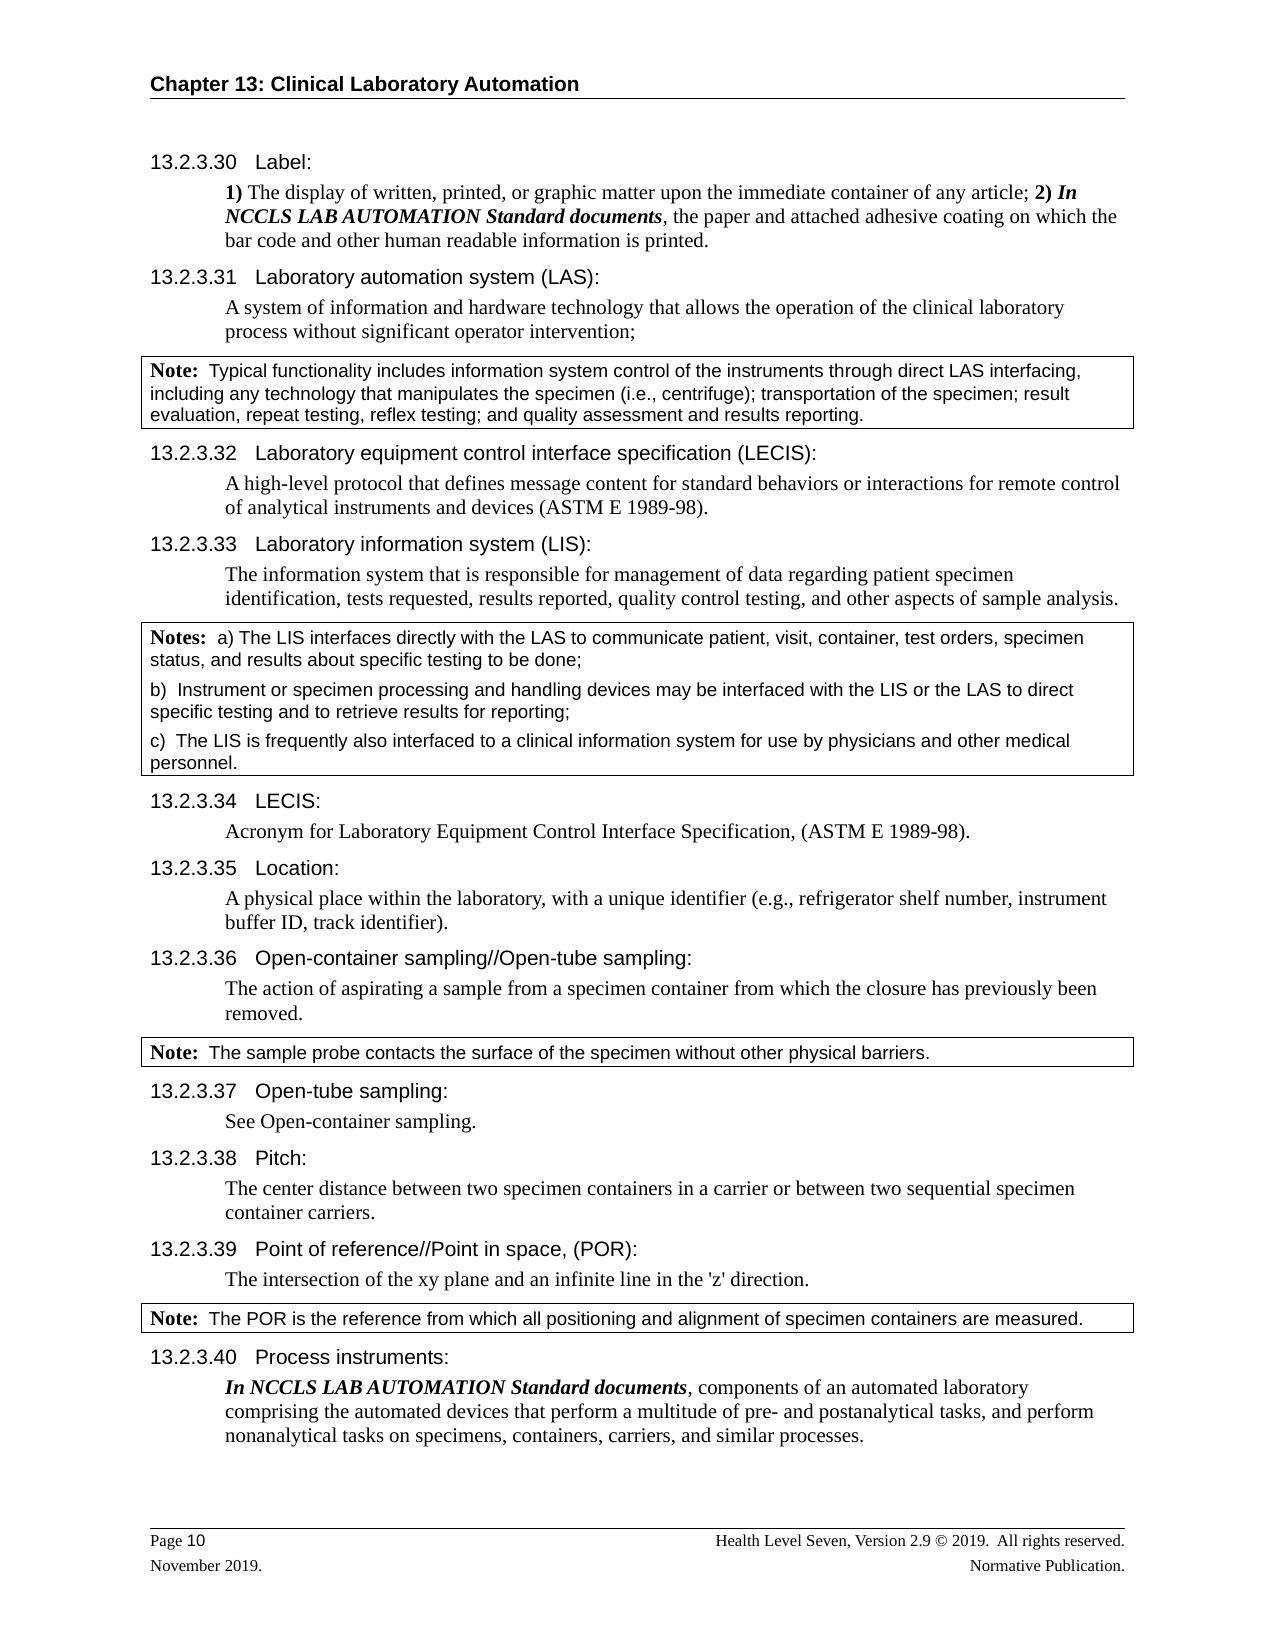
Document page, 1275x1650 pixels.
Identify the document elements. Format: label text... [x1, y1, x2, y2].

subtitle Label: [150, 150, 1125, 174]
text See Open-container sampling. [225, 1109, 1125, 1133]
text A physical place within the laboratory, with a unique identifier (e.g., refrigerator shelf number, instrument buffer ID, track identifier). [225, 886, 1125, 934]
text A system of information and hardware technology that allows the operation of the clinical laboratory process without significant operator intervention; [225, 295, 1125, 343]
text c) The LIS is frequently also interfaced to a clinical information system for use by physicians and other medical personnel. [142, 728, 1133, 775]
text The intersection of the xy plane and an infinite line in the 'z' direction. [225, 1267, 1125, 1291]
text b) Instrument or specimen processing and handling devices may be interfaced with the LIS or the LAS to direct specific testing and to retrieve results for reporting; [142, 676, 1133, 722]
subtitle Open-tube sampling: [150, 1079, 1125, 1103]
subtitle LECIS: [150, 788, 1125, 812]
text The center distance between two specimen containers in a carrier or between two sequential specimen container carriers. [225, 1176, 1125, 1224]
subtitle Point of reference//Point in space, (POR): [150, 1236, 1125, 1260]
text The information system that is responsible for management of data regarding patient specimen identification, tests requested, results reported, quality control testing, and other aspects of sample analysis. [225, 562, 1125, 610]
text The action of aspirating a sample from a specimen container from which the closure has previously been removed. [225, 976, 1125, 1024]
text Note: Typical functionality includes information system control of the instruments through direct LAS interfacing, including any technology that manipulates the specimen (i.e., centrifuge); transportation of the specimen; result evaluation, repeat testing, reflex testing; and quality assessment and results reporting. [142, 357, 1133, 428]
subtitle Process instruments: [150, 1345, 1125, 1369]
text Acronym for Laboratory Equipment Control Interface Specification, (ASTM E 1989-98). [225, 819, 1125, 843]
text 1) The display of written, printed, or graphic matter upon the immediate container of any article; 2) In NCCLS LAB AUTOMATION Standard documents, the paper and attached adhesive coating on which the bar code and other human readable information is printed. [225, 180, 1125, 252]
subtitle Laboratory automation system (LAS): [150, 265, 1125, 289]
subtitle Open-container sampling//Open-tube sampling: [150, 946, 1125, 970]
text Note: The POR is the reference from which all positioning and alignment of specimen containers are measured. [142, 1304, 1133, 1332]
subtitle Laboratory information system (LIS): [150, 531, 1125, 555]
text In NCCLS LAB AUTOMATION Standard documents, components of an automated laboratory comprising the automated devices that perform a multitude of pre- and postanalytical tasks, and perform nonanalytical tasks on specimens, containers, carriers, and similar processes. [225, 1375, 1125, 1447]
text A high-level protocol that defines message content for standard behaviors or interactions for remote control of analytical instruments and devices (ASTM E 1989-98). [225, 471, 1125, 519]
text Notes: a) The LIS interfaces directly with the LAS to communicate patient, visit, container, test orders, specimen status, and results about specific testing to be done; [142, 623, 1133, 671]
subtitle Laboratory equipment control interface specification (LECIS): [150, 441, 1125, 464]
subtitle Location: [150, 855, 1125, 879]
text Note: The sample probe contacts the surface of the specimen without other physical barriers. [142, 1038, 1133, 1066]
subtitle Pitch: [150, 1146, 1125, 1169]
